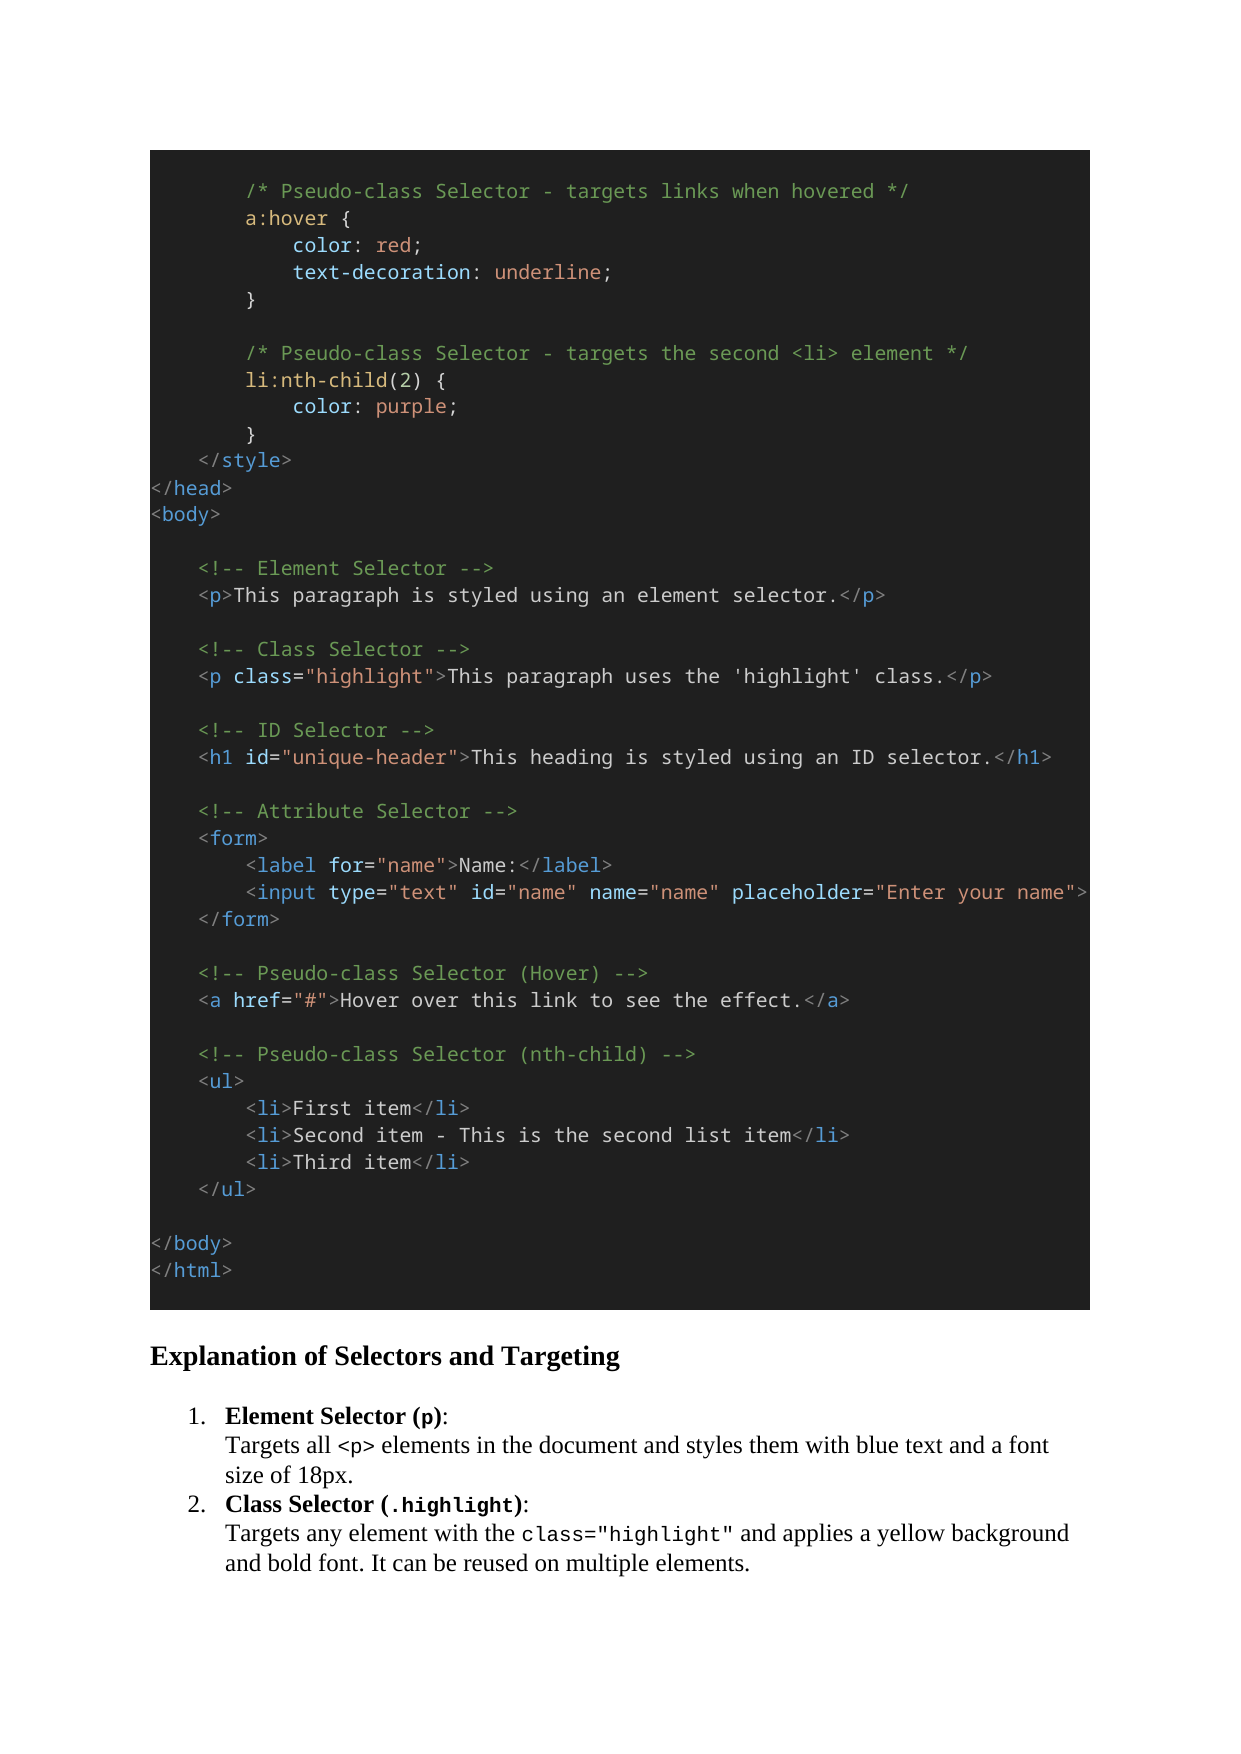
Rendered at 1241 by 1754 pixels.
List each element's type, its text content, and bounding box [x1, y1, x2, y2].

text li:nth-child(2) { [150, 366, 1090, 393]
text } [150, 285, 1090, 312]
text } [150, 420, 1090, 447]
text color: red; [150, 231, 1090, 258]
text </form> [150, 905, 1090, 932]
text <li>Second item - This is the second list item</li> [150, 1121, 1090, 1148]
text <a href="#">Hover over this link to see the effect.</a> [150, 986, 1090, 1013]
text <ul> [150, 1067, 1090, 1094]
text text-decoration: underline; [150, 258, 1090, 285]
text <p class="highlight">This paragraph uses the 'highlight' class.</p> [150, 663, 1090, 689]
text color: purple; [150, 393, 1090, 420]
text </style> [150, 447, 1090, 474]
text Explanation of Selectors and Targeting [150, 1339, 1090, 1372]
text <input type="text" id="name" name="name" placeholder="Enter your name"> [150, 878, 1090, 905]
text </ul> [150, 1175, 1090, 1202]
text <!-- Pseudo-class Selector (nth-child) --> [150, 1040, 1090, 1067]
text <h1 id="unique-header">This heading is styled using an ID selector.</h1> [150, 743, 1090, 771]
text <form> [150, 824, 1090, 851]
text </head> [150, 474, 1090, 501]
text <label for="name">Name:</label> [150, 851, 1090, 878]
text <li>First item</li> [150, 1094, 1090, 1121]
text <!-- Element Selector --> [150, 555, 1090, 582]
text /* Pseudo-class Selector - targets links when hovered */ [150, 177, 1090, 204]
text /* Pseudo-class Selector - targets the second <li> element */ [150, 339, 1090, 366]
text <!-- Pseudo-class Selector (Hover) --> [150, 959, 1090, 986]
text <body> [150, 501, 1090, 528]
text <!-- Attribute Selector --> [150, 797, 1090, 824]
list Element Selector (p): Targets all <p> elements in the document and styles them with blue text and a font size of 18px. [187, 1401, 1090, 1489]
text <li>Third item</li> [150, 1148, 1090, 1175]
text </body> [150, 1229, 1090, 1256]
list Class Selector (.highlight): Targets any element with the class="highlight" and applies a yellow background and bold font. It can be reused on multiple elements. [187, 1489, 1090, 1577]
text <p>This paragraph is styled using an element selector.</p> [150, 582, 1090, 609]
text </html> [150, 1256, 1090, 1283]
text <!-- ID Selector --> [150, 717, 1090, 743]
text <!-- Class Selector --> [150, 636, 1090, 663]
text a:hover { [150, 204, 1090, 231]
